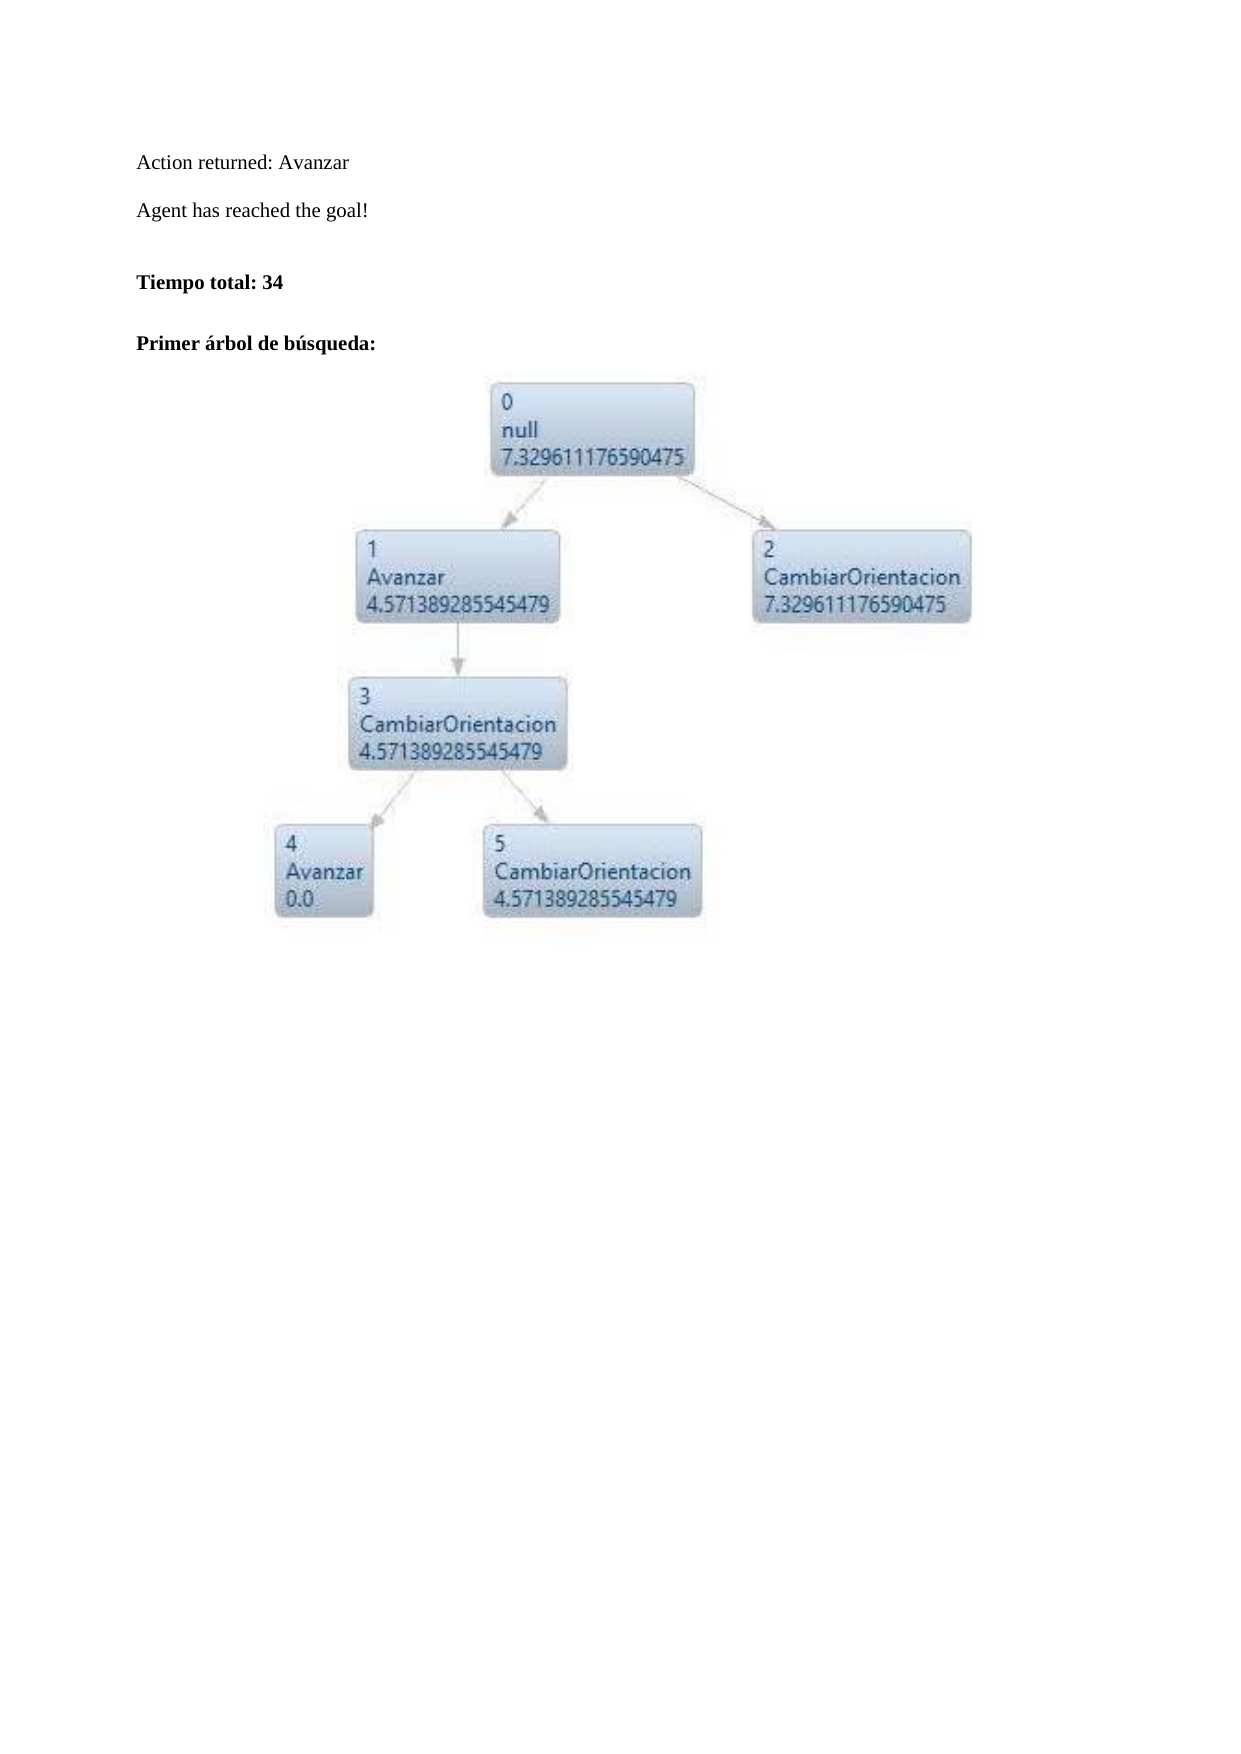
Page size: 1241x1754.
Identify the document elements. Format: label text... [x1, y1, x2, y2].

text Agent has reached the goal! [112, 198, 1128, 222]
subtitle Primer árbol de búsqueda: [112, 331, 1128, 355]
subtitle Tiempo total: 34 [112, 270, 1128, 294]
picture [256, 367, 984, 955]
text Action returned: Avanzar [112, 150, 1128, 174]
